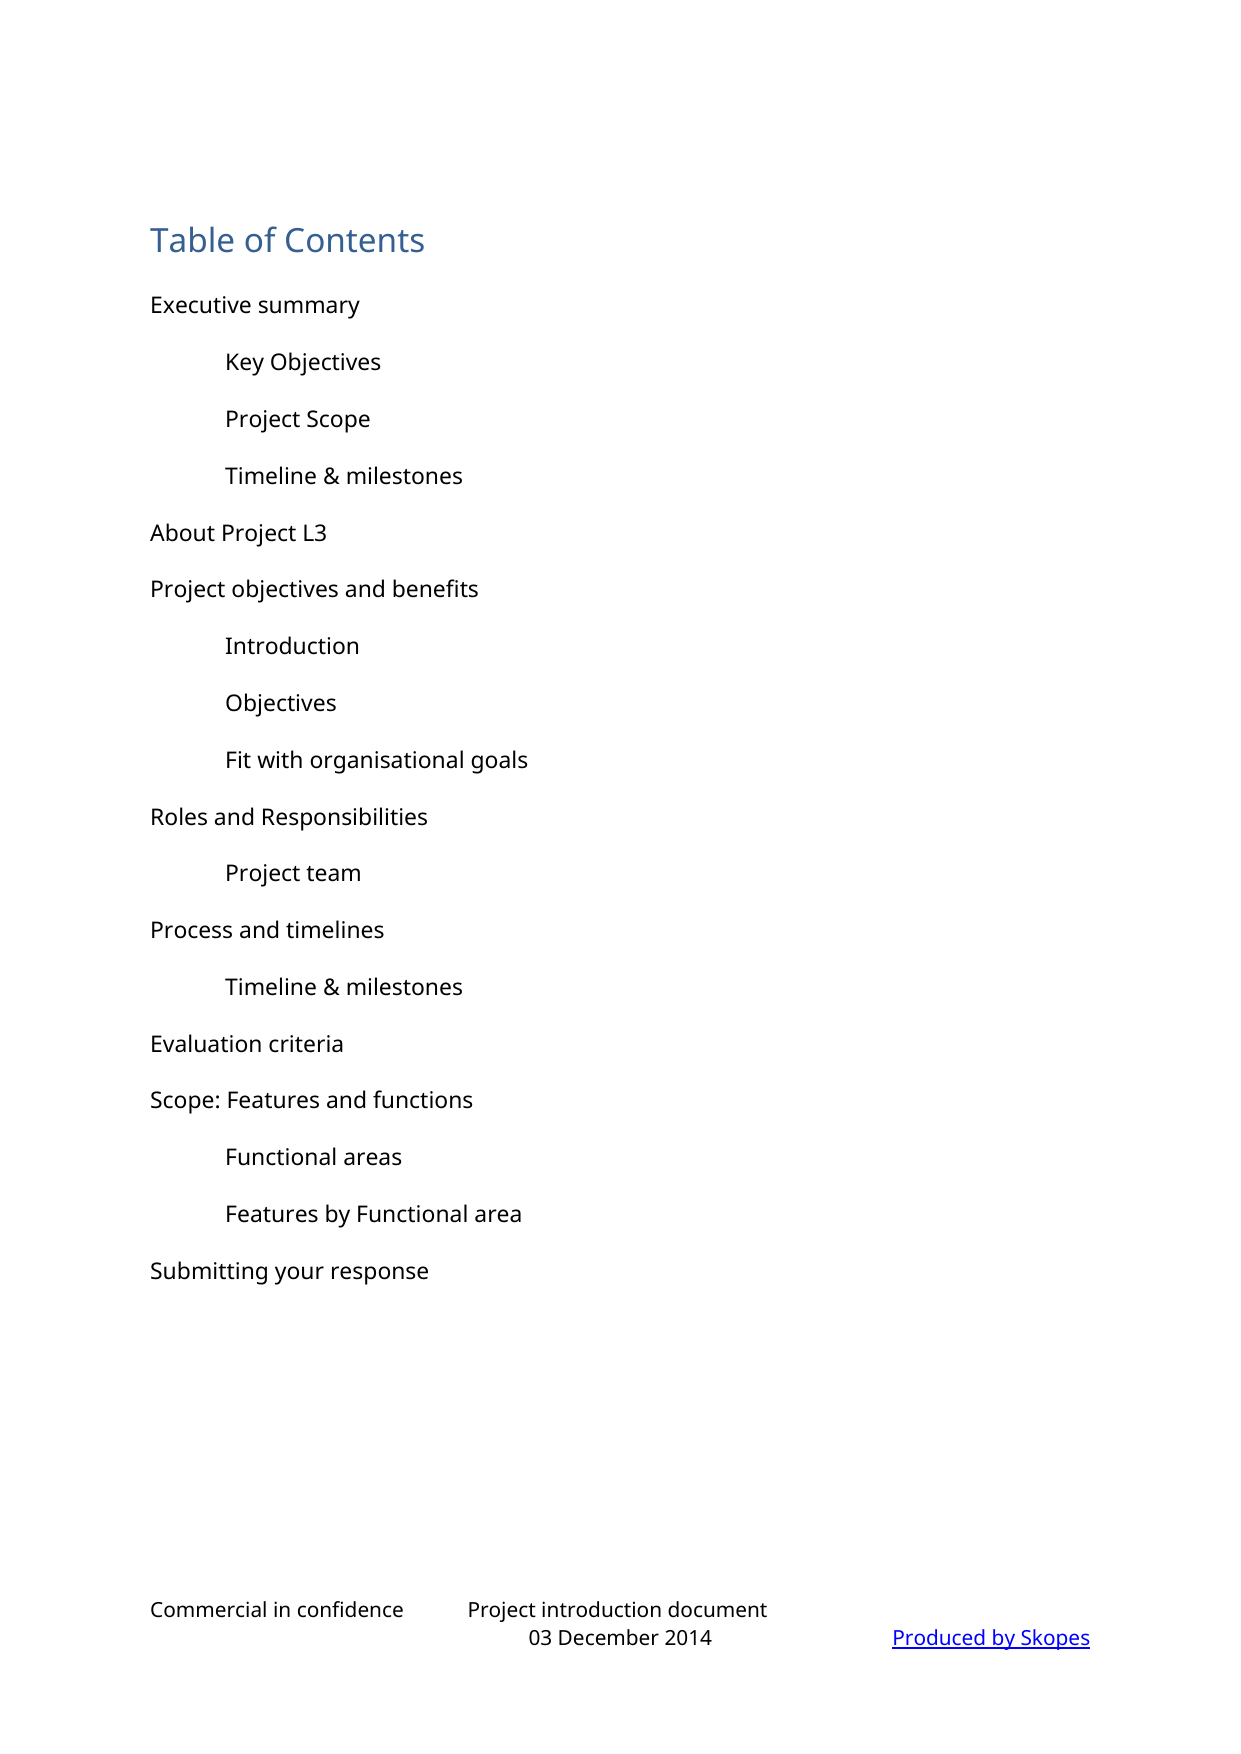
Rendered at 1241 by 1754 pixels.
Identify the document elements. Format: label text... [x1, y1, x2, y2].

text Table of Contents [150, 216, 1090, 262]
text Executive summary [150, 289, 1090, 321]
text Project objectives and benefits [150, 573, 1090, 604]
text Features by Functional area [225, 1198, 1090, 1229]
text Project Scope [225, 403, 1090, 434]
text Timeline & milestones [225, 971, 1090, 1002]
text Key Objectives [225, 346, 1090, 377]
text Roles and Responsibilities [150, 800, 1090, 832]
text Project team [225, 857, 1090, 888]
text Objectives [225, 687, 1090, 718]
text Timeline & milestones [225, 460, 1090, 491]
text Process and timelines [150, 914, 1090, 945]
text Introduction [225, 630, 1090, 661]
text Evaluation criteria [150, 1027, 1090, 1059]
text Fit with organisational goals [225, 744, 1090, 775]
text About Project L3 [150, 517, 1090, 548]
text Scope: Features and functions [150, 1084, 1090, 1116]
text Functional areas [225, 1141, 1090, 1172]
text Submitting your response [150, 1254, 1090, 1286]
